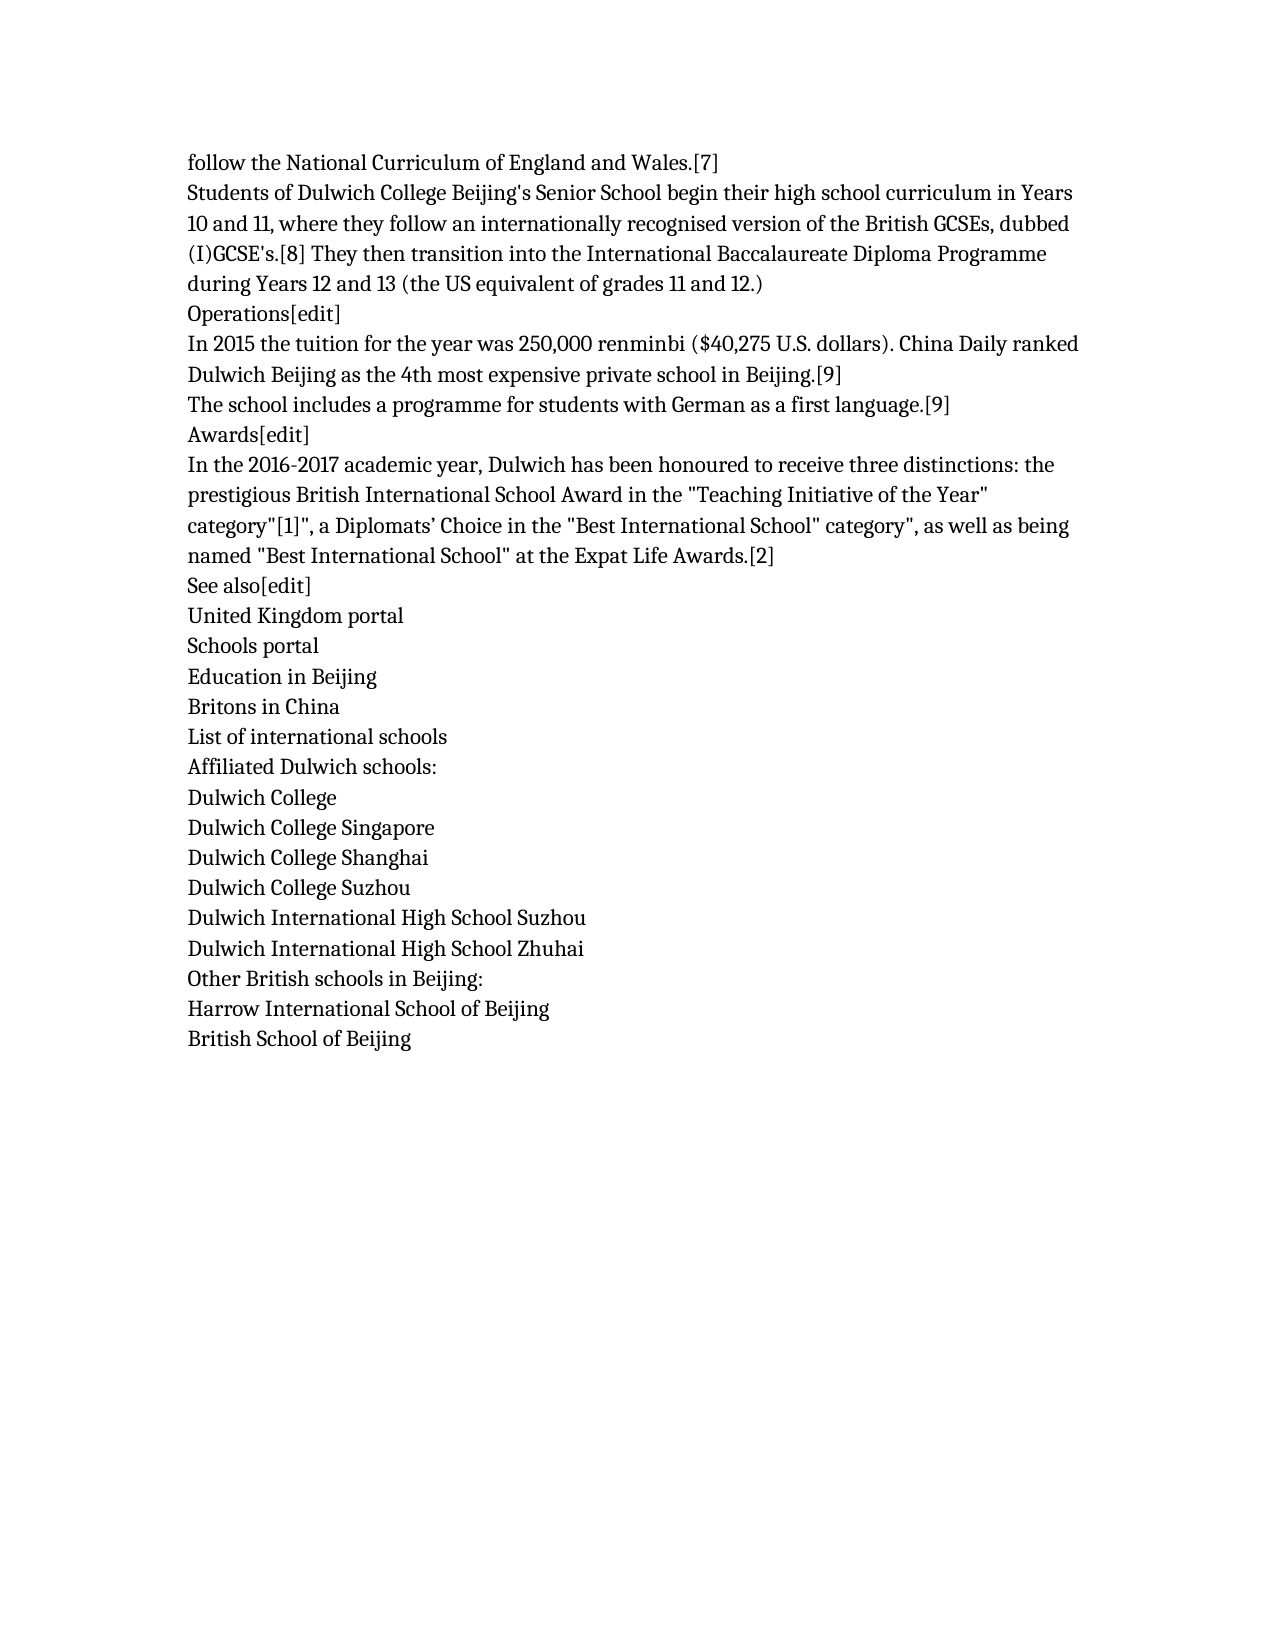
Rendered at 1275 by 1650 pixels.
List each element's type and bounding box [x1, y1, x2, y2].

text [187, 150, 1087, 1052]
